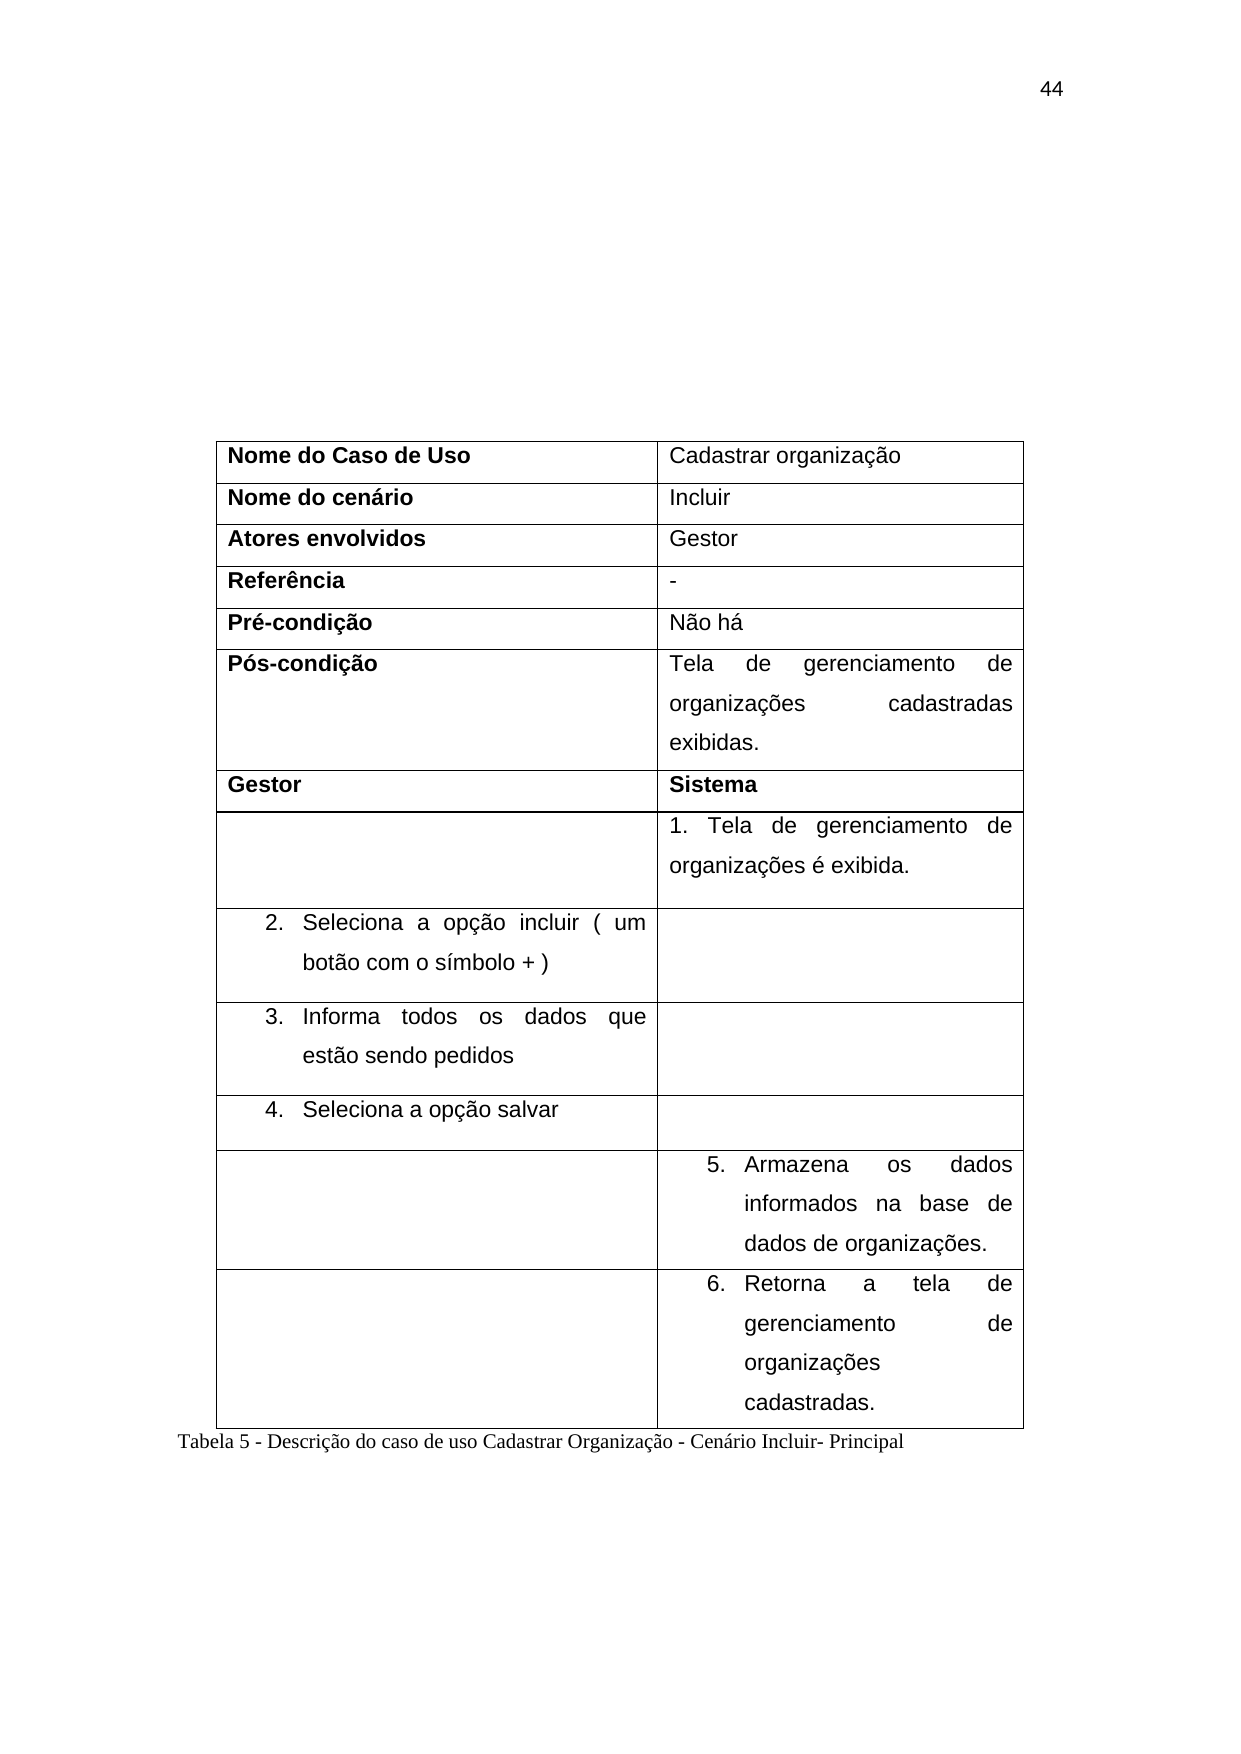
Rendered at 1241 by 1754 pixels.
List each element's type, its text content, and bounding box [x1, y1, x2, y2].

table_cell Armazena os dados informados na base de dados de organizações. [658, 1151, 1023, 1269]
table_cell [217, 1151, 657, 1269]
table_cell Retorna a tela de gerenciamento de organizações cadastradas. [658, 1270, 1023, 1428]
table_cell Referência [217, 567, 657, 607]
table_cell [217, 1270, 657, 1428]
table_cell Sistema [658, 771, 1023, 811]
table_cell - [658, 567, 1023, 607]
table_cell Não há [658, 609, 1023, 649]
table_cell [217, 813, 657, 908]
table_header Nome do Caso de Uso [217, 442, 657, 482]
table_cell [658, 909, 1023, 1002]
table_cell Gestor [658, 525, 1023, 566]
table_cell Pré-condição [217, 609, 657, 649]
table_cell Incluir [658, 484, 1023, 524]
table_header Cadastrar organização [658, 442, 1023, 482]
table_cell Nome do cenário [217, 484, 657, 524]
table_cell [658, 1096, 1023, 1149]
table_cell [658, 1003, 1023, 1095]
table_cell 1. Tela de gerenciamento de organizações é exibida. [658, 813, 1023, 908]
table_cell Informa todos os dados que estão sendo pedidos [217, 1003, 657, 1095]
table_cell Tela de gerenciamento de organizações cadastradas exibidas. [658, 650, 1023, 770]
table_cell Seleciona a opção incluir ( um botão com o símbolo + ) [217, 909, 657, 1002]
table_cell Pós-condição [217, 650, 657, 770]
table_cell Atores envolvidos [217, 525, 657, 566]
table_cell Seleciona a opção salvar [217, 1096, 657, 1149]
table_cell Gestor [217, 771, 657, 811]
text Tabela 5 - Descrição do caso de uso Cadastrar Organização - Cenário Incluir- Principal [177, 1429, 1063, 1453]
